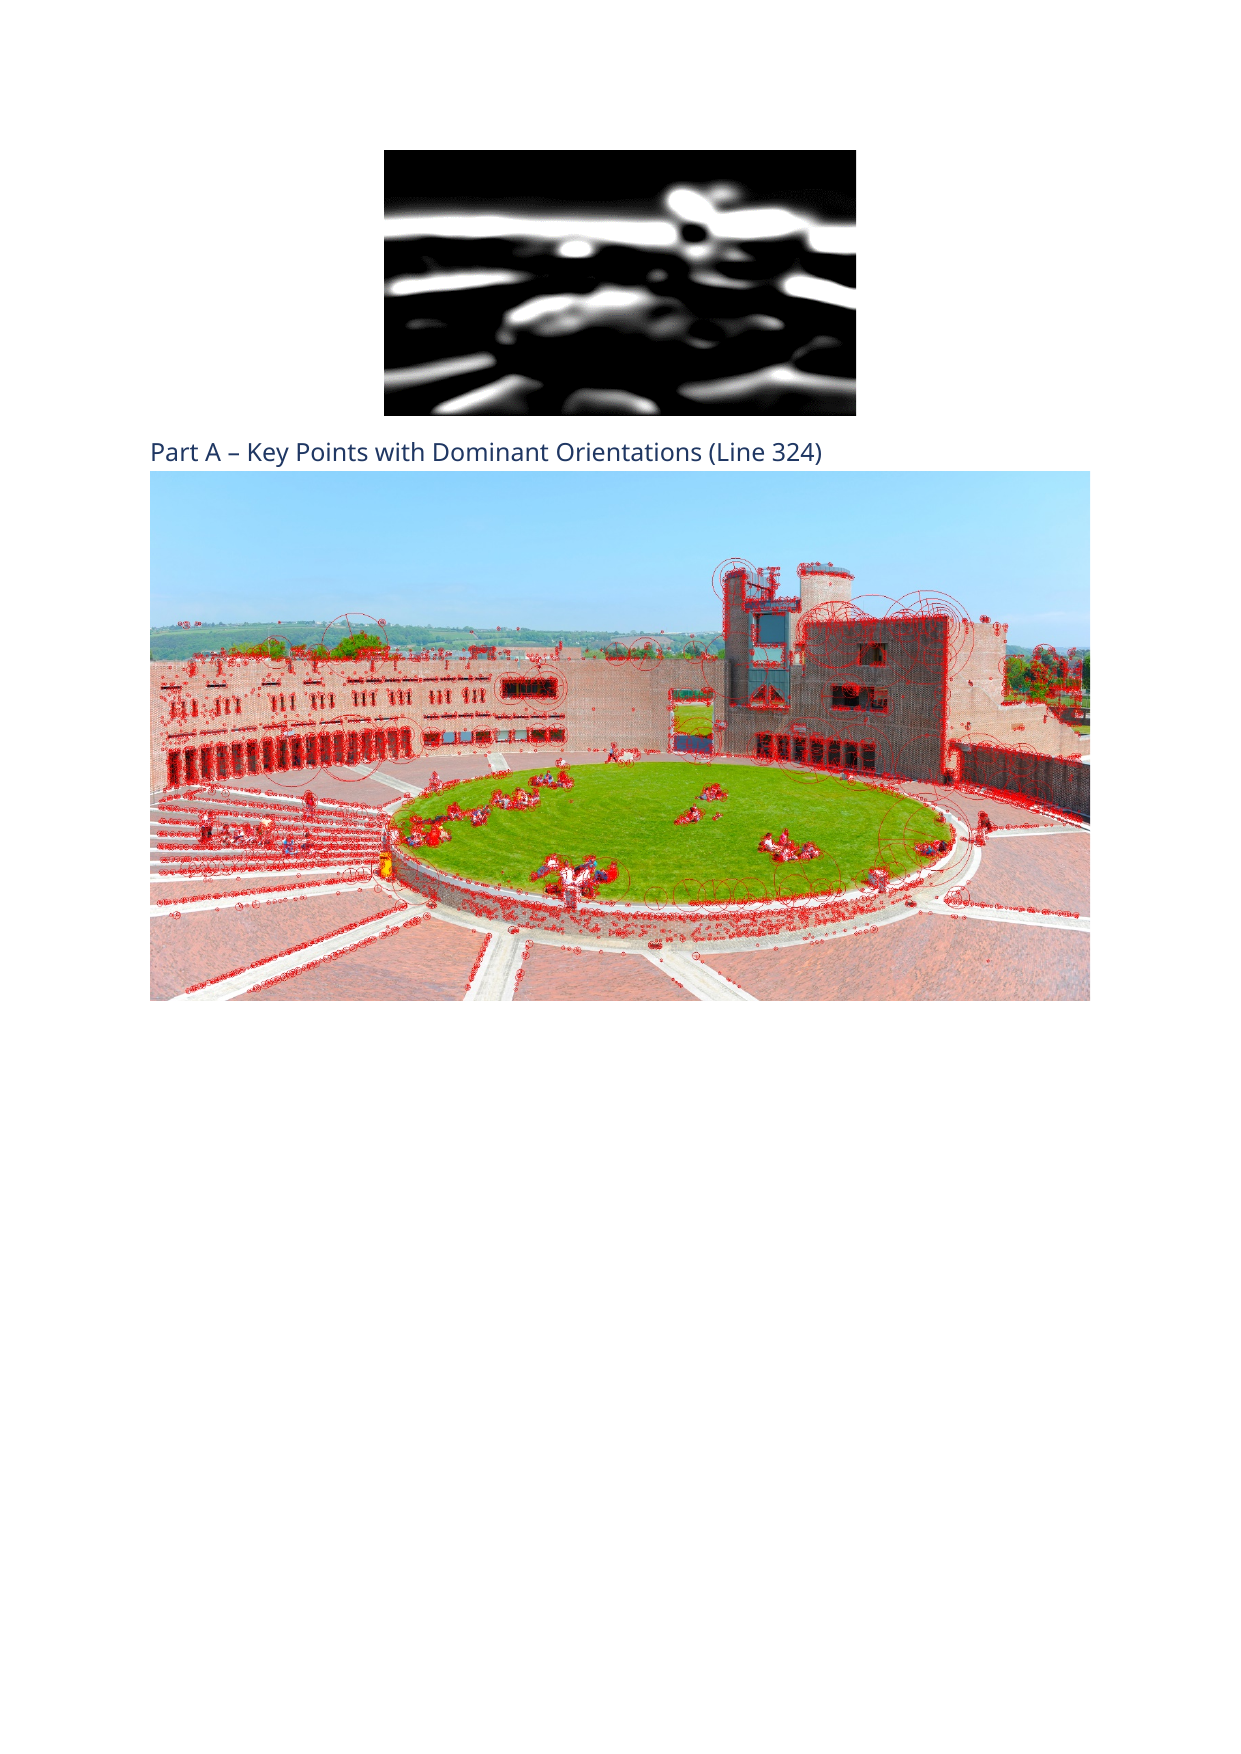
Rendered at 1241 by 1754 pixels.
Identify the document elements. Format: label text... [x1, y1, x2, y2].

picture [150, 471, 1091, 1001]
picture [384, 150, 857, 416]
subtitle Part A – Key Points with Dominant Orientations (Line 324) [150, 434, 1090, 468]
